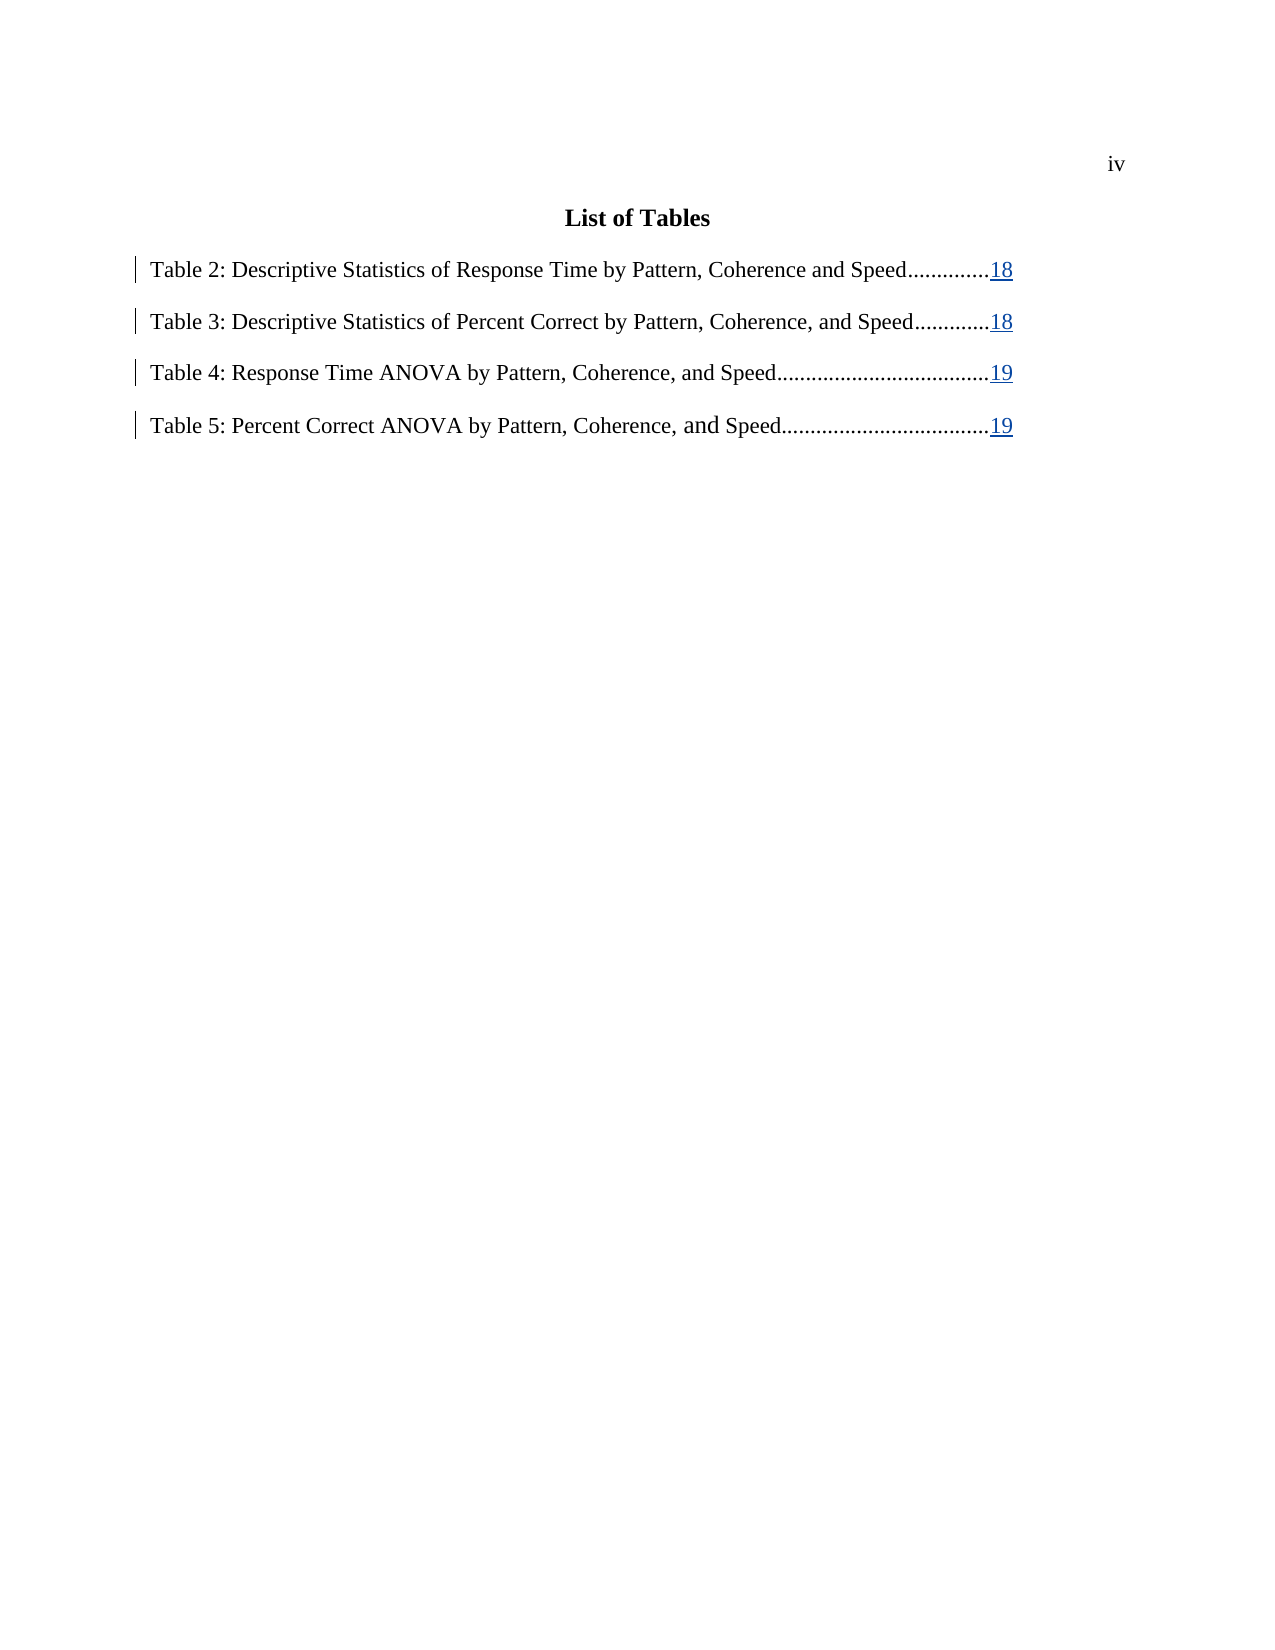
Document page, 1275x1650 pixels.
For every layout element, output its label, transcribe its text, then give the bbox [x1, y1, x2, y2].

text Table 3: Descriptive Statistics of Percent Correct by Pattern, Coherence, and Speed [150, 308, 1050, 334]
title List of Tables [150, 203, 1125, 231]
text Table 2: Descriptive Statistics of Response Time by Pattern, Coherence and Speed [150, 256, 1050, 283]
text Table 5: Percent Correct ANOVA by Pattern, Coherence, and Speed [150, 411, 1050, 439]
text Table 4: Response Time ANOVA by Pattern, Coherence, and Speed [150, 359, 1050, 386]
